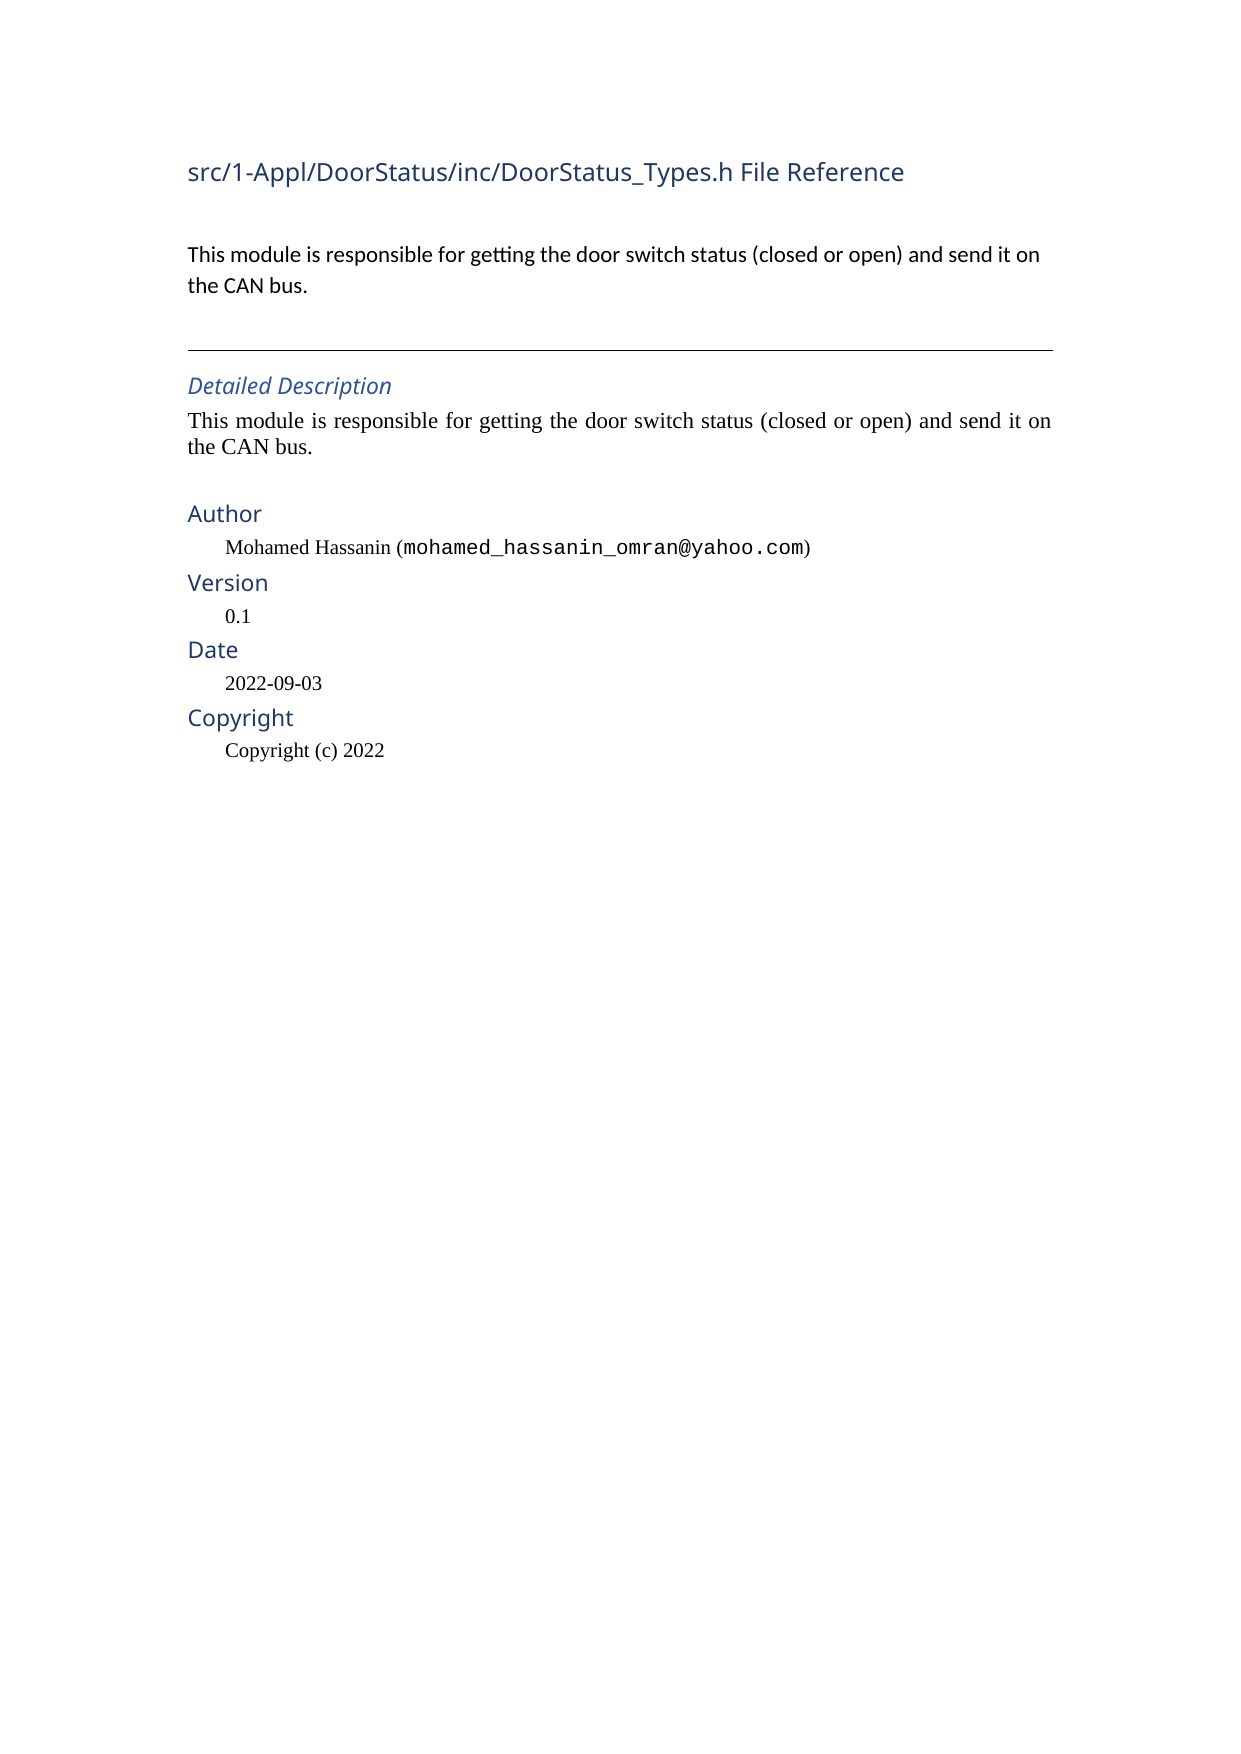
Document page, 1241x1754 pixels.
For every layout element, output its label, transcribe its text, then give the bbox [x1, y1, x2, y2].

text 0.1 [225, 604, 1053, 628]
text 2022-09-03 [225, 671, 1053, 695]
subtitle Copyright [187, 701, 1053, 733]
subtitle Date [187, 634, 1053, 666]
text This module is responsible for getting the door switch status (closed or open) and send it on the CAN bus. [187, 407, 1053, 459]
subtitle Author [187, 498, 1053, 529]
subtitle Detailed Description [187, 370, 1053, 401]
text Copyright (c) 2022 [225, 738, 1053, 762]
subtitle src/1-Appl/DoorStatus/inc/DoorStatus_Types.h File Reference [187, 154, 1053, 188]
text Mohamed Hassanin (mohamed_hassanin_omran@yahoo.com) [225, 535, 1053, 561]
text This module is responsible for getting the door switch status (closed or open) and send it on the CAN bus. [187, 241, 1053, 299]
subtitle Version [187, 567, 1053, 598]
